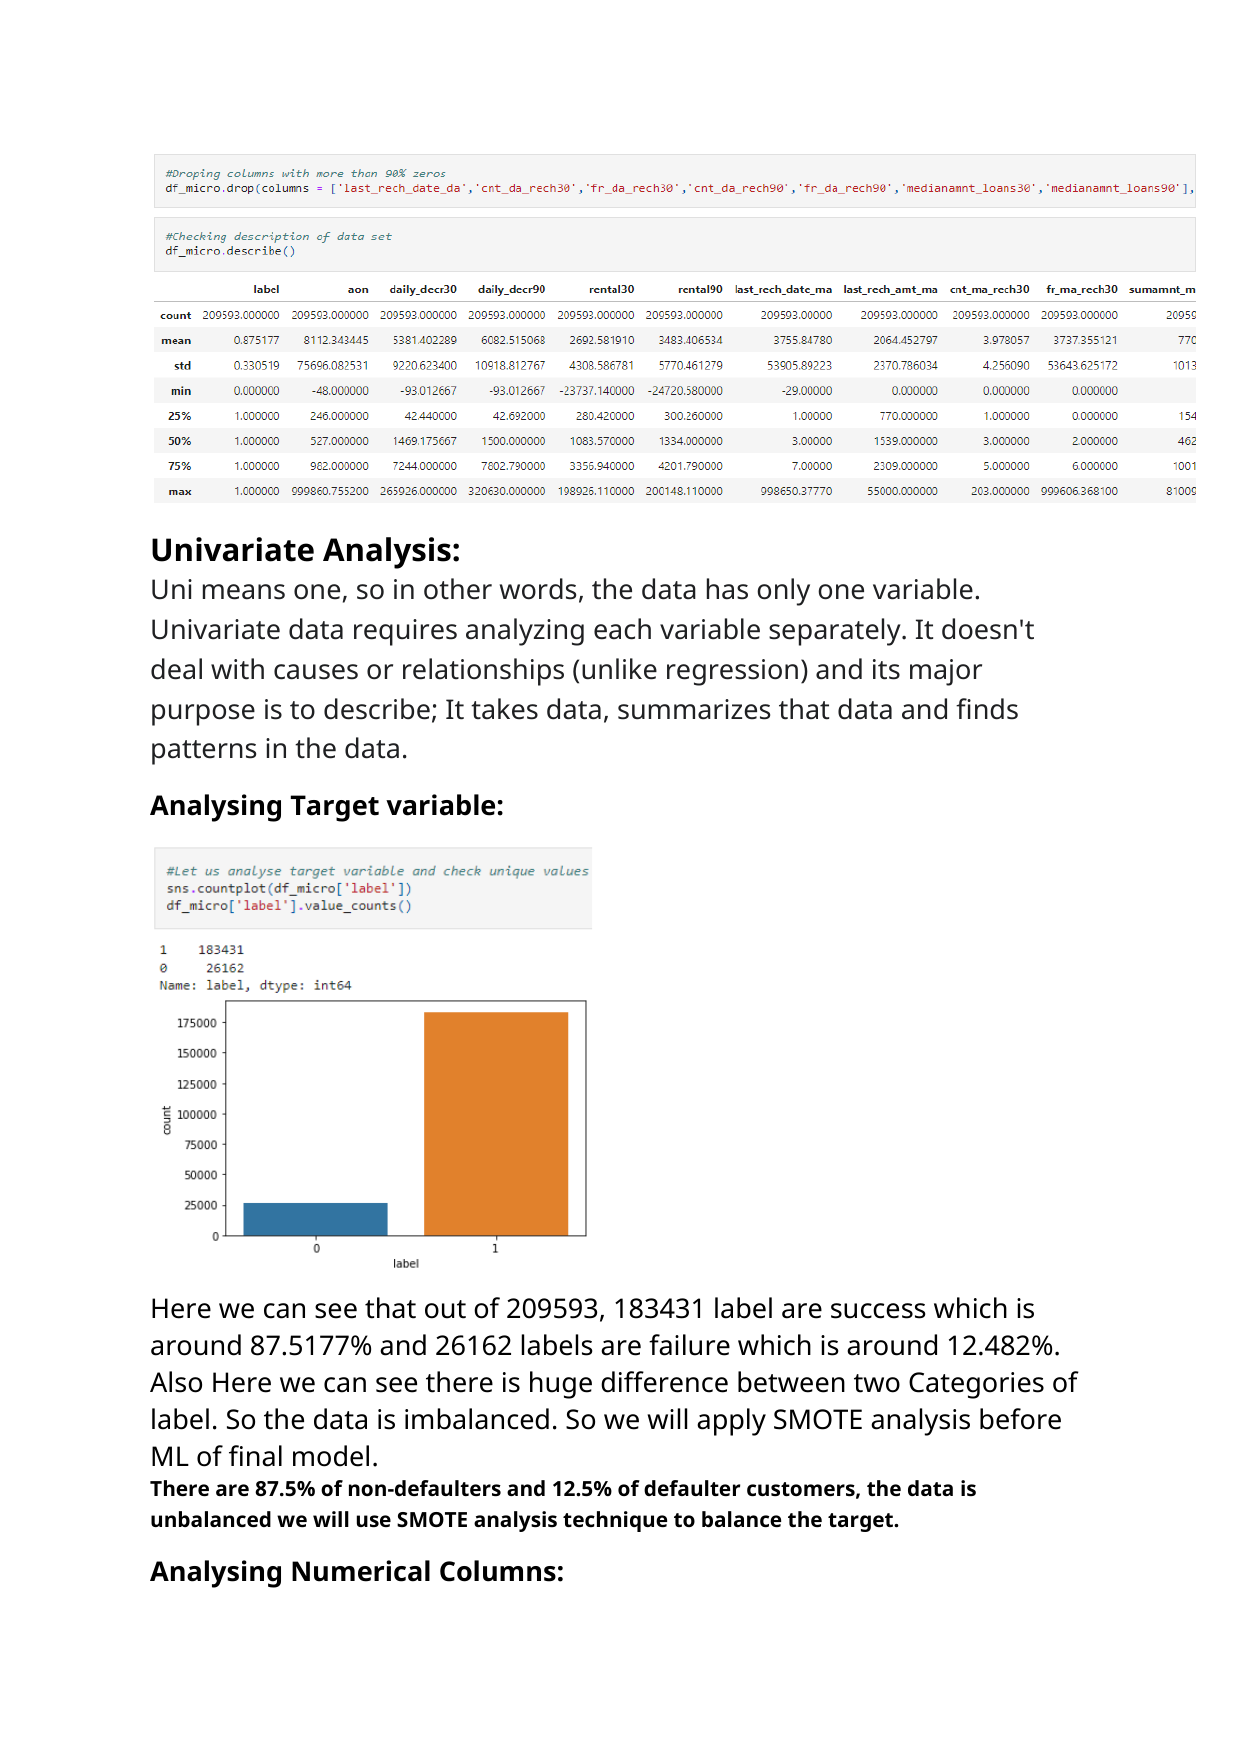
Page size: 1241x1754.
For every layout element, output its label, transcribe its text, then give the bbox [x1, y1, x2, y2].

text Analysing Target variable: [150, 786, 1090, 823]
picture [150, 842, 593, 1272]
text Univariate Analysis: [150, 528, 1090, 571]
text There are 87.5% of non-defaulters and 12.5% of defaulter customers, the data is unbalanced we will use SMOTE analysis technique to balance the target. [150, 1474, 1090, 1533]
picture [150, 150, 1200, 510]
text Uni means one, so in other words, the data has only one variable. Univariate data requires analyzing each variable separately. It doesn't deal with causes or relationships (unlike regression) and its major purpose is to describe; It takes data, summarizes that data and finds patterns in the data. [150, 571, 1090, 767]
text Analysing Numerical Columns: [150, 1552, 1090, 1589]
text Here we can see that out of 209593, 183431 label are success which is around 87.5177% and 26162 labels are failure which is around 12.482%. Also Here we can see there is huge difference between two Categories of label. So the data is imbalanced. So we will apply SMOTE analysis before ML of final model. [150, 1290, 1090, 1474]
